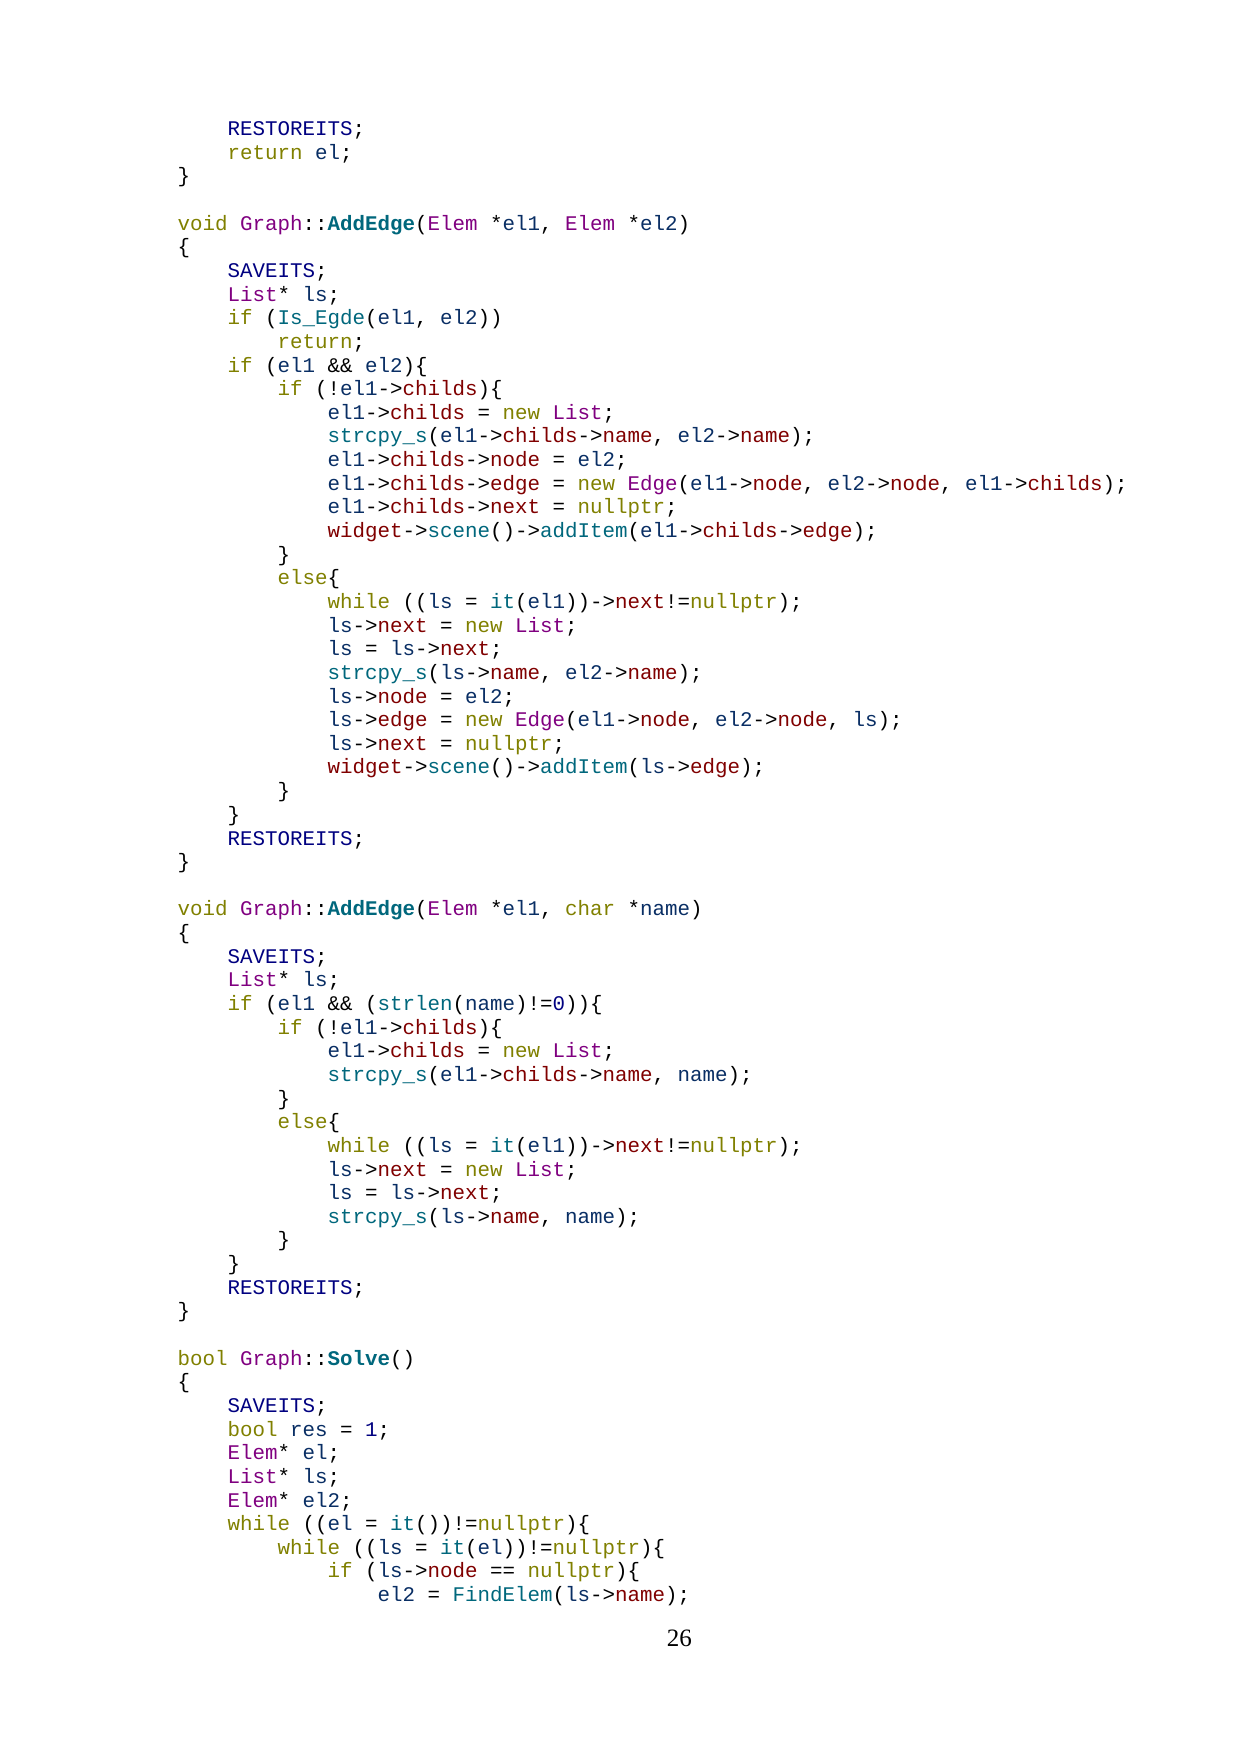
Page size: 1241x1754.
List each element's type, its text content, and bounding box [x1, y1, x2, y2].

text } [177, 165, 1181, 189]
text List* ls; [177, 969, 1181, 993]
text RESTOREITS; [177, 827, 1181, 851]
text } [177, 804, 1181, 827]
text return el; [177, 142, 1181, 165]
text bool Graph::Solve() [177, 1348, 1181, 1371]
text if (el1 && (strlen(name)!=0)){ [177, 993, 1181, 1017]
text List* ls; [177, 1466, 1181, 1489]
text el1->childs->node = el2; [177, 449, 1181, 473]
text ls->next = nullptr; [177, 733, 1181, 757]
text strcpy_s(ls->name, el2->name); [177, 662, 1181, 686]
text while ((ls = it(el))!=nullptr){ [177, 1537, 1181, 1561]
text } [177, 544, 1181, 567]
text ls->next = new List; [177, 1158, 1181, 1182]
text ls = ls->next; [177, 638, 1181, 662]
text SAVEITS; [177, 260, 1181, 284]
text bool res = 1; [177, 1419, 1181, 1442]
text { [177, 236, 1181, 260]
text else{ [177, 1111, 1181, 1135]
text { [177, 922, 1181, 946]
text if (Is_Egde(el1, el2)) [177, 307, 1181, 331]
text return; [177, 331, 1181, 354]
text el1->childs->edge = new Edge(el1->node, el2->node, el1->childs); [177, 473, 1181, 496]
text void Graph::AddEdge(Elem *el1, Elem *el2) [177, 213, 1181, 236]
text } [177, 780, 1181, 804]
text widget->scene()->addItem(el1->childs->edge); [177, 520, 1181, 544]
text List* ls; [177, 284, 1181, 307]
text ls->node = el2; [177, 686, 1181, 709]
text if (ls->node == nullptr){ [177, 1561, 1181, 1584]
text strcpy_s(ls->name, name); [177, 1206, 1181, 1229]
text } [177, 1088, 1181, 1111]
text void Graph::AddEdge(Elem *el1, char *name) [177, 898, 1181, 922]
text } [177, 1300, 1181, 1324]
text el1->childs = new List; [177, 402, 1181, 426]
text } [177, 1229, 1181, 1253]
text if (!el1->childs){ [177, 378, 1181, 402]
text if (!el1->childs){ [177, 1017, 1181, 1040]
text el2 = FindElem(ls->name); [177, 1584, 1181, 1608]
text while ((ls = it(el1))->next!=nullptr); [177, 1135, 1181, 1158]
text SAVEITS; [177, 1395, 1181, 1419]
text while ((el = it())!=nullptr){ [177, 1513, 1181, 1537]
text widget->scene()->addItem(ls->edge); [177, 757, 1181, 780]
text if (el1 && el2){ [177, 354, 1181, 378]
text { [177, 1371, 1181, 1395]
text } [177, 1253, 1181, 1277]
text Elem* el; [177, 1442, 1181, 1466]
text } [177, 851, 1181, 875]
text el1->childs->next = nullptr; [177, 496, 1181, 520]
text RESTOREITS; [177, 1277, 1181, 1300]
text RESTOREITS; [177, 118, 1181, 142]
text while ((ls = it(el1))->next!=nullptr); [177, 591, 1181, 615]
text ls->next = new List; [177, 615, 1181, 638]
text SAVEITS; [177, 946, 1181, 969]
text else{ [177, 567, 1181, 591]
text ls->edge = new Edge(el1->node, el2->node, ls); [177, 709, 1181, 733]
text ls = ls->next; [177, 1182, 1181, 1206]
text strcpy_s(el1->childs->name, name); [177, 1064, 1181, 1088]
text el1->childs = new List; [177, 1040, 1181, 1064]
text Elem* el2; [177, 1489, 1181, 1513]
text strcpy_s(el1->childs->name, el2->name); [177, 426, 1181, 449]
